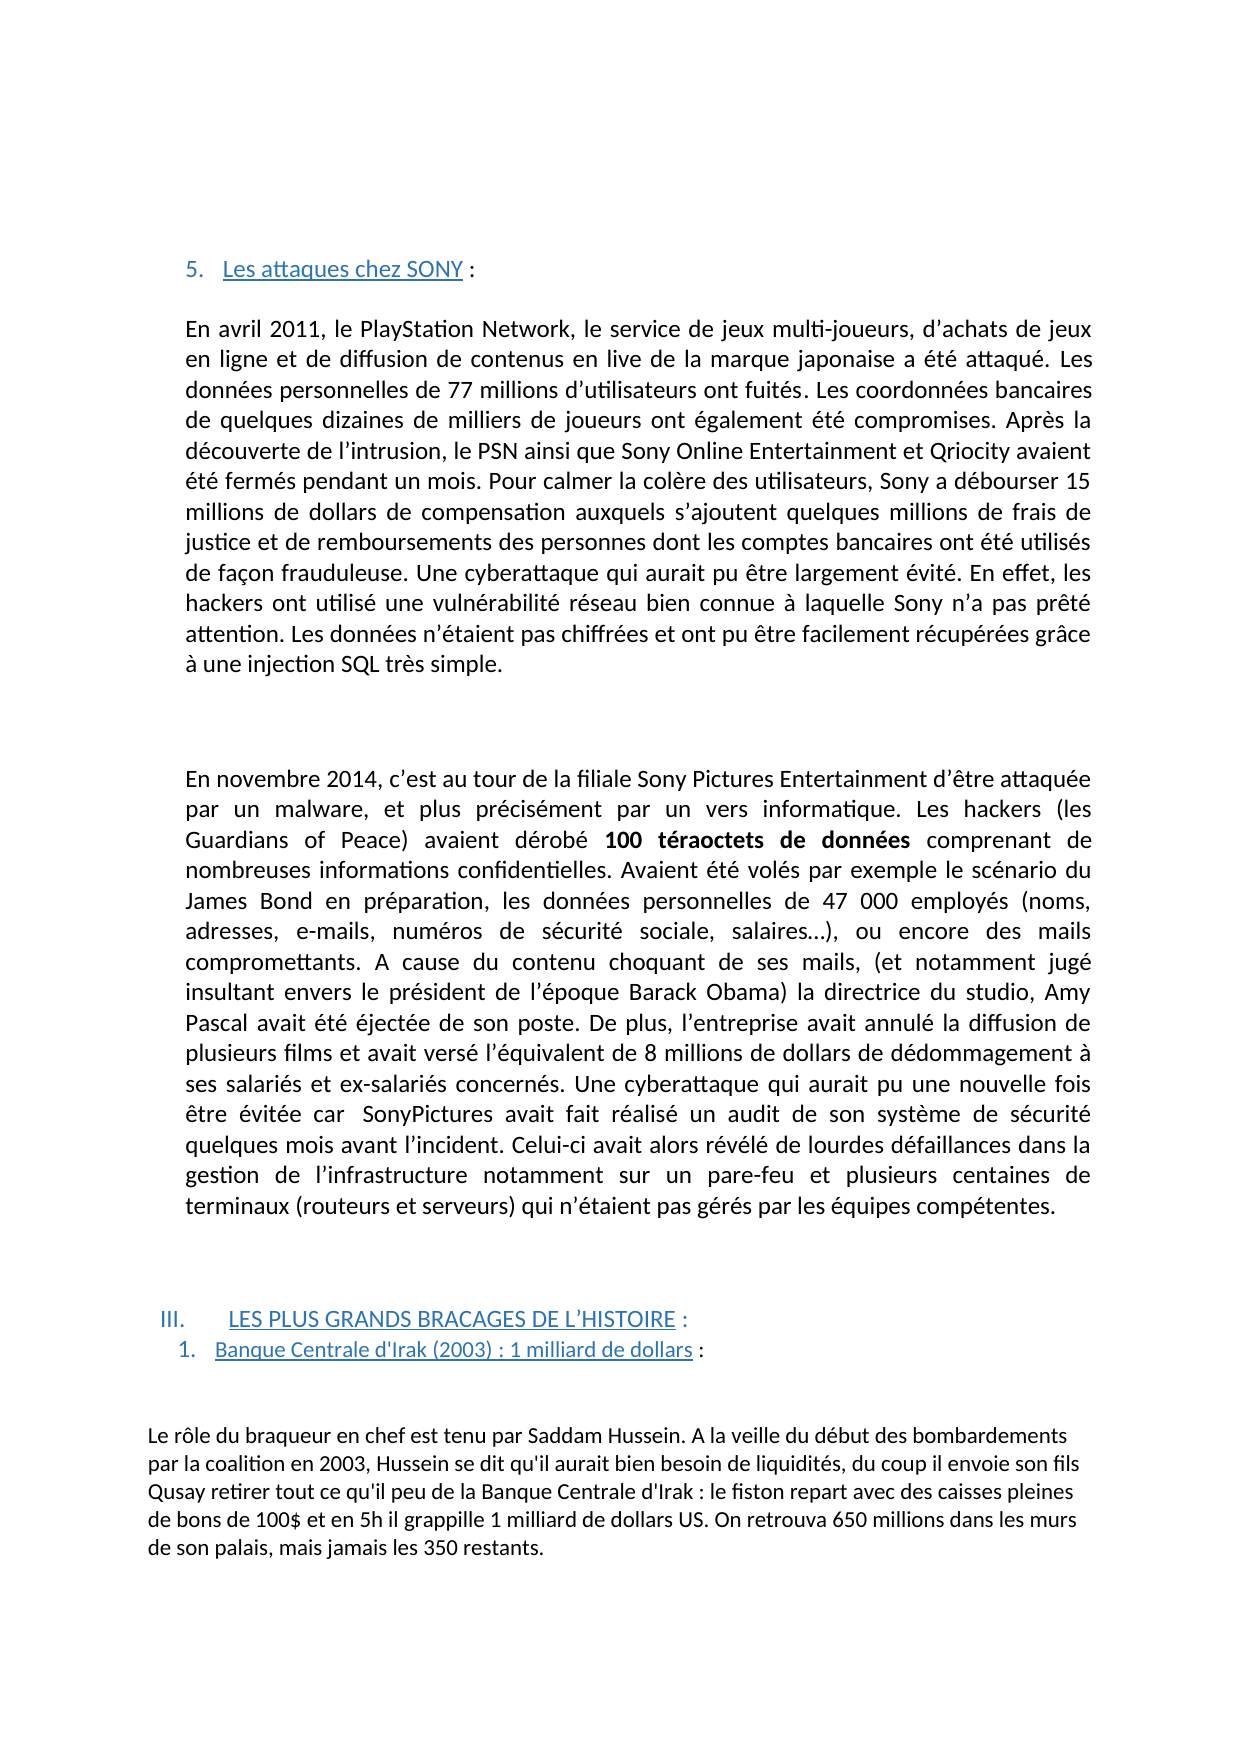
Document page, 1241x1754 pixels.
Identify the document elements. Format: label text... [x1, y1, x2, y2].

list Les attaques chez SONY : [185, 253, 1093, 284]
subtitle En novembre 2014, c’est au tour de la filiale Sony Pictures Entertainment d’être attaquée par un malware, et plus précisément par un vers informatique. Les hackers (les Guardians of Peace) avaient dérobé 100 téraoctets de données comprenant de nombreuses informations confidentielles. Avaient été volés par exemple le scénario du James Bond en préparation, les données personnelles de 47 000 employés (noms, adresses, e-mails, numéros de sécurité sociale, salaires…), ou encore des mails compromettants. A cause du contenu choquant de ses mails, (et notamment jugé insultant envers le président de l’époque Barack Obama) la directrice du studio, Amy Pascal avait été éjectée de son poste. De plus, l’entreprise avait annulé la diffusion de plusieurs films et avait versé l’équivalent de 8 millions de dollars de dédommagement à ses salariés et ex-salariés concernés. Une cyberattaque qui aurait pu une nouvelle fois être évitée car SonyPictures avait fait réalisé un audit de son système de sécurité quelques mois avant l’incident. Celui-ci avait alors révélé de lourdes défaillances dans la gestion de l’infrastructure notamment sur un pare-feu et plusieurs centaines de terminaux (routeurs et serveurs) qui n’étaient pas gérés par les équipes compétentes. [185, 763, 1093, 1221]
list Banque Centrale d'Irak (2003) : 1 milliard de dollars : [177, 1333, 1093, 1392]
list LES PLUS GRANDS BRACAGES DE L’HISTOIRE : [185, 1303, 1093, 1333]
text Le rôle du braqueur en chef est tenu par Saddam Hussein. A la veille du début des bombardements par la coalition en 2003, Hussein se dit qu'il aurait bien besoin de liquidités, du coup il envoie son fils Qusay retirer tout ce qu'il peu de la Banque Centrale d'Irak : le fiston repart avec des caisses pleines de bons de 100$ et en 5h il grappille 1 milliard de dollars US. On retrouva 650 millions dans les murs de son palais, mais jamais les 350 restants. [148, 1421, 1093, 1561]
text En avril 2011, le PlayStation Network, le service de jeux multi-joueurs, d’achats de jeux en ligne et de diffusion de contenus en live de la marque japonaise a été attaqué. Les données personnelles de 77 millions d’utilisateurs ont fuités. Les coordonnées bancaires de quelques dizaines de milliers de joueurs ont également été compromises. Après la découverte de l’intrusion, le PSN ainsi que Sony Online Entertainment et Qriocity avaient été fermés pendant un mois. Pour calmer la colère des utilisateurs, Sony a débourser 15 millions de dollars de compensation auxquels s’ajoutent quelques millions de frais de justice et de remboursements des personnes dont les comptes bancaires ont été utilisés de façon frauduleuse. Une cyberattaque qui aurait pu être largement évité. En effet, les hackers ont utilisé une vulnérabilité réseau bien connue à laquelle Sony n’a pas prêté attention. Les données n’étaient pas chiffrées et ont pu être facilement récupérées grâce à une injection SQL très simple. [185, 313, 1093, 679]
